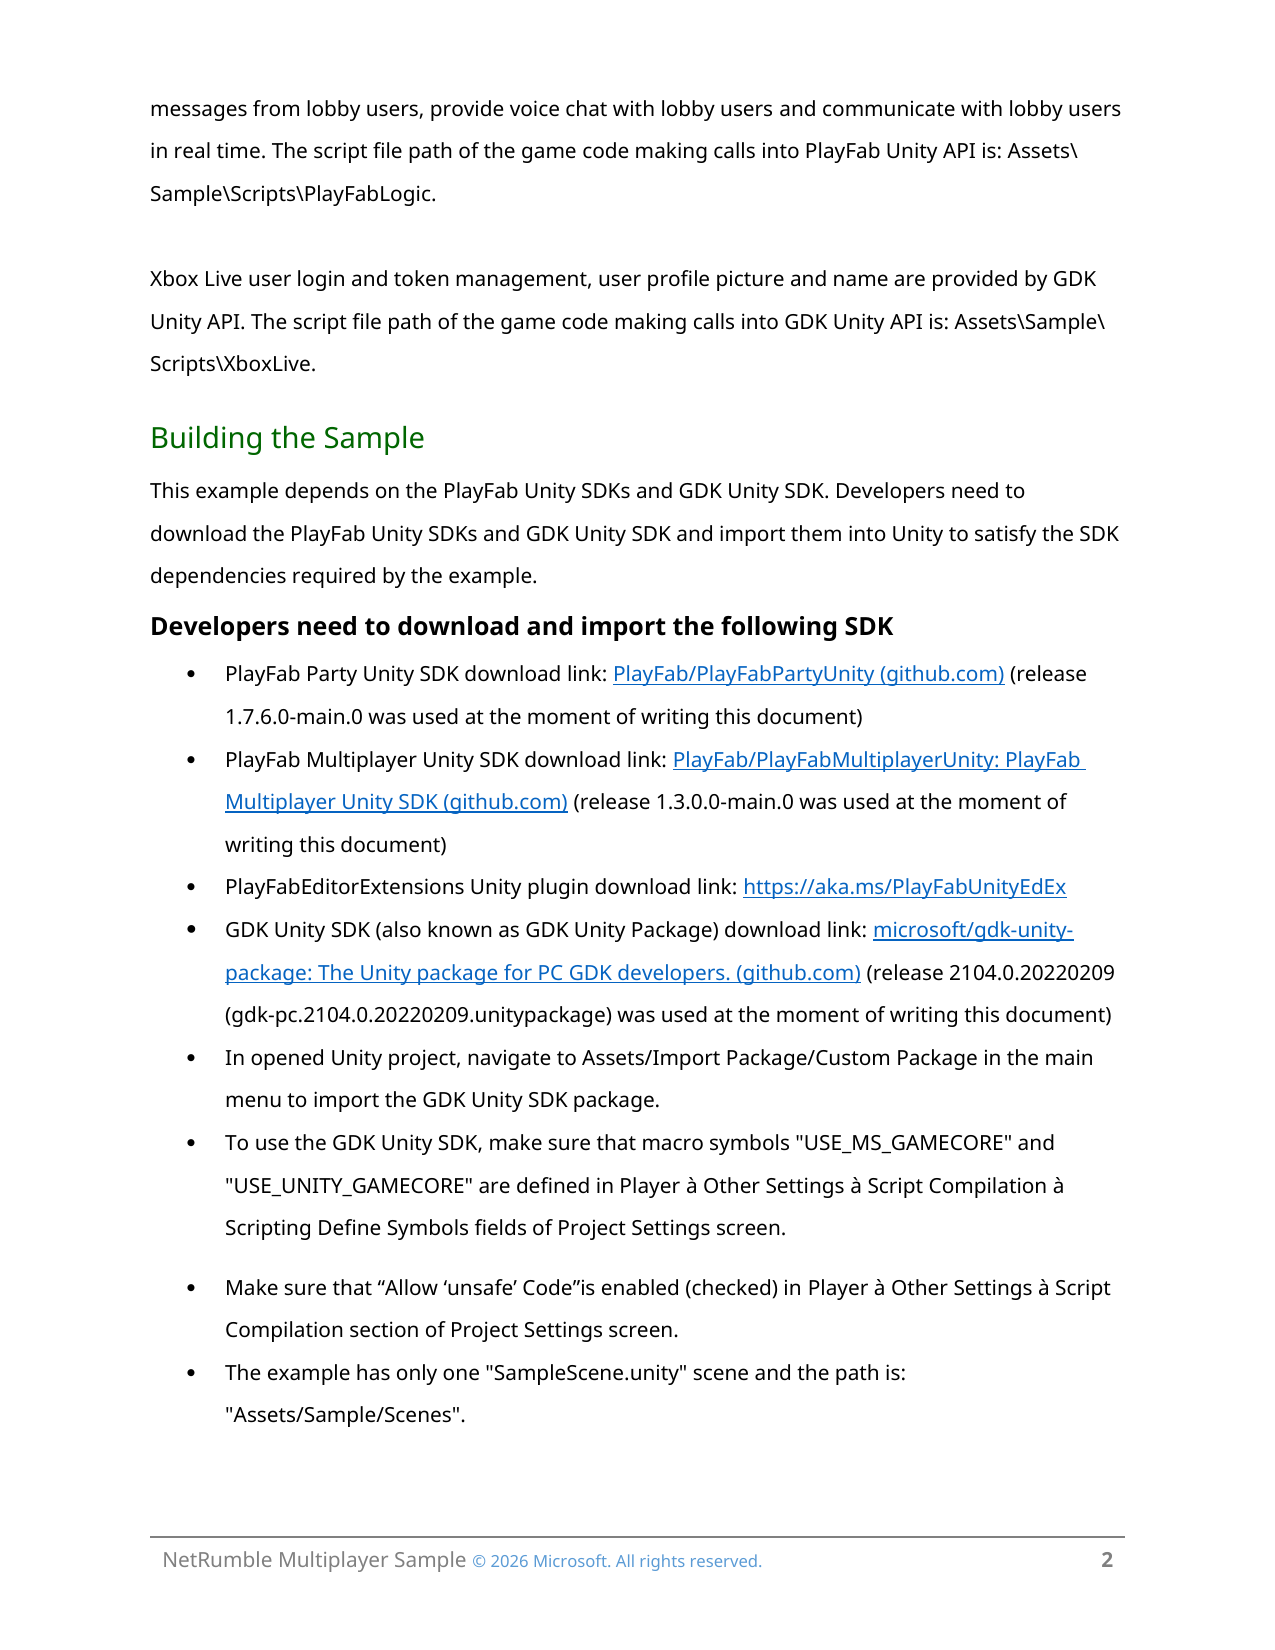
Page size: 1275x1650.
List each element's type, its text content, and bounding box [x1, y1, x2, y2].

list PlayFab Multiplayer Unity SDK download link: PlayFab/PlayFabMultiplayerUnity: PlayFab Multiplayer Unity SDK (github.com) (release 1.3.0.0-main.0 was used at the moment of writing this document) [187, 745, 1125, 858]
list Make sure that “Allow ‘unsafe’ Code”is enabled (checked) in Player à Other Settings à Script Compilation section of Project Settings screen. [187, 1273, 1125, 1344]
subtitle Developers need to download and import the following SDK [150, 608, 1125, 642]
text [150, 94, 1125, 250]
list PlayFab Party Unity SDK download link: PlayFab/PlayFabPartyUnity (github.com) (release 1.7.6.0-main.0 was used at the moment of writing this document) [187, 659, 1125, 731]
list In opened Unity project, navigate to Assets/Import Package/Custom Package in the main menu to import the GDK Unity SDK package. [187, 1043, 1125, 1114]
list PlayFabEditorExtensions Unity plugin download link: https://aka.ms/PlayFabUnityEdEx [187, 872, 1125, 901]
text This example depends on the PlayFab Unity SDKs and GDK Unity SDK. Developers need to download the PlayFab Unity SDKs and GDK Unity SDK and import them into Unity to satisfy the SDK dependencies required by the example. [150, 476, 1125, 590]
list To use the GDK Unity SDK, make sure that macro symbols "USE_MS_GAMECORE" and "USE_UNITY_GAMECORE" are defined in Player à Other Settings à Script Compilation à Scripting Define Symbols fields of Project Settings screen. [187, 1128, 1125, 1242]
text Xbox Live user login and token management, user profile picture and name are provided by GDK Unity API. The script file path of the game code making calls into GDK Unity API is: Assets\Sample\Scripts\XboxLive. [150, 264, 1125, 378]
list The example has only one "SampleScene.unity" scene and the path is: "Assets/Sample/Scenes". [187, 1358, 1125, 1429]
subtitle Building the Sample [150, 417, 1125, 457]
list GDK Unity SDK (also known as GDK Unity Package) download link: microsoft/gdk-unity-package: The Unity package for PC GDK developers. (github.com) (release 2104.0.20220209 (gdk-pc.2104.0.20220209.unitypackage) was used at the moment of writing this document) [187, 915, 1125, 1029]
